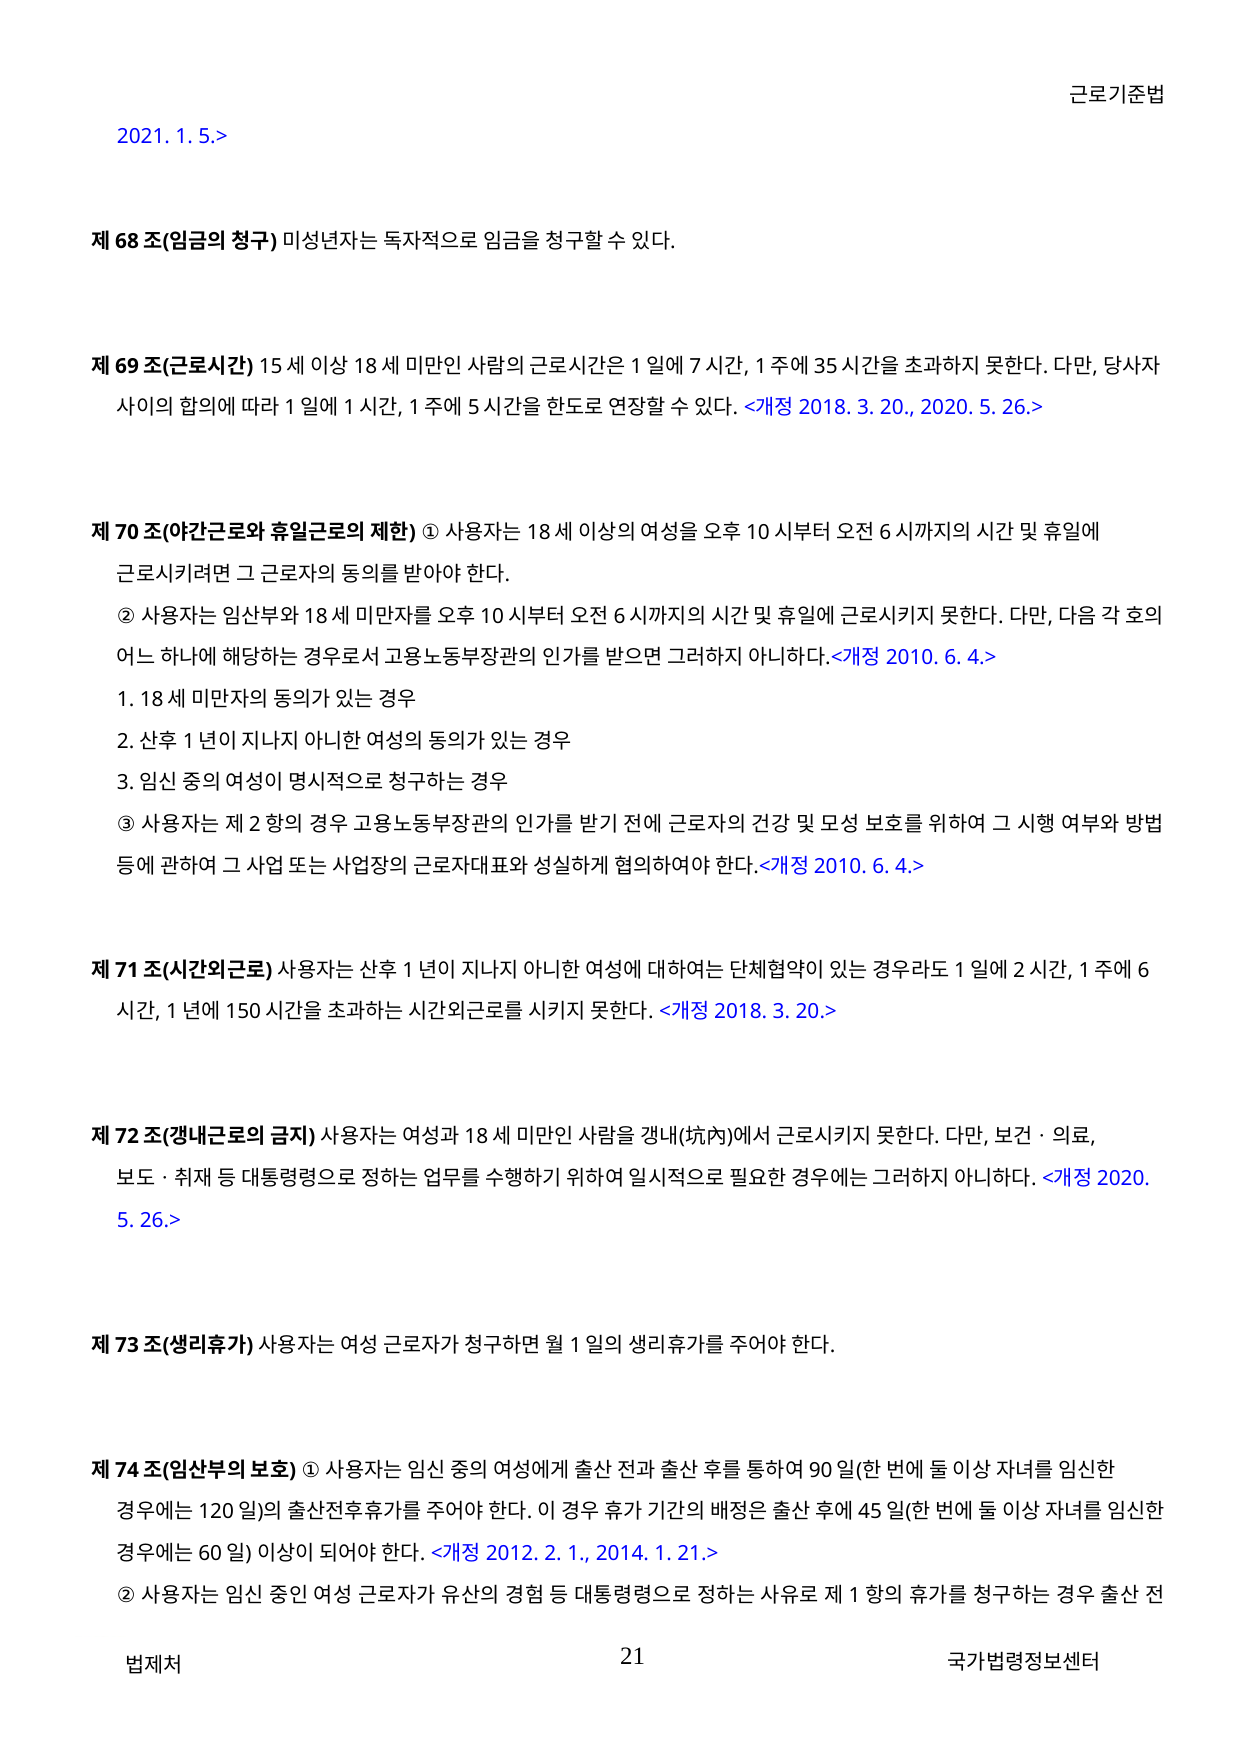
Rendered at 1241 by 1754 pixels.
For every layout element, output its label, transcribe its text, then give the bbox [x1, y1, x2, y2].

text ③ 사용자는 제2항의 경우 고용노동부장관의 인가를 받기 전에 근로자의 건강 및 모성 보호를 위하여 그 시행 여부와 방법 등에 관하여 그 사업 또는 사업장의 근로자대표와 성실하게 협의하여야 한다.<개정 2010. 6. 4.> [117, 796, 1165, 879]
text 제72조(갱내근로의 금지) 사용자는 여성과 18세 미만인 사람을 갱내(坑內)에서 근로시키지 못한다. 다만, 보건ㆍ의료, 보도ㆍ취재 등 대통령령으로 정하는 업무를 수행하기 위하여 일시적으로 필요한 경우에는 그러하지 아니하다. <개정 2020. 5. 26.> [92, 1108, 1165, 1233]
text 제71조(시간외근로) 사용자는 산후 1년이 지나지 아니한 여성에 대하여는 단체협약이 있는 경우라도 1일에 2시간, 1주에 6시간, 1년에 150시간을 초과하는 시간외근로를 시키지 못한다. <개정 2018. 3. 20.> [92, 942, 1165, 1025]
text 제73조(생리휴가) 사용자는 여성 근로자가 청구하면 월 1일의 생리휴가를 주어야 한다. [92, 1317, 1165, 1358]
text 제69조(근로시간) 15세 이상 18세 미만인 사람의 근로시간은 1일에 7시간, 1주에 35시간을 초과하지 못한다. 다만, 당사자 사이의 합의에 따라 1일에 1시간, 1주에 5시간을 한도로 연장할 수 있다. <개정 2018. 3. 20., 2020. 5. 26.> [92, 337, 1165, 421]
text 1. 18세 미만자의 동의가 있는 경우 [117, 671, 1165, 712]
text 제70조(야간근로와 휴일근로의 제한) ① 사용자는 18세 이상의 여성을 오후 10시부터 오전 6시까지의 시간 및 휴일에 근로시키려면 그 근로자의 동의를 받아야 한다. [92, 504, 1165, 587]
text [117, 1567, 1165, 1608]
text 2. 산후 1년이 지나지 아니한 여성의 동의가 있는 경우 [117, 712, 1165, 754]
text 제74조(임산부의 보호) ① 사용자는 임신 중의 여성에게 출산 전과 출산 후를 통하여 90일(한 번에 둘 이상 자녀를 임신한 경우에는 120일)의 출산전후휴가를 주어야 한다. 이 경우 휴가 기간의 배정은 출산 후에 45일(한 번에 둘 이상 자녀를 임신한 경우에는 60일) 이상이 되어야 한다. <개정 2012. 2. 1., 2014. 1. 21.> [92, 1442, 1165, 1567]
text 제68조(임금의 청구) 미성년자는 독자적으로 임금을 청구할 수 있다. [92, 212, 1165, 254]
text 3. 임신 중의 여성이 명시적으로 청구하는 경우 [117, 754, 1165, 796]
text ② 사용자는 임산부와 18세 미만자를 오후 10시부터 오전 6시까지의 시간 및 휴일에 근로시키지 못한다. 다만, 다음 각 호의 어느 하나에 해당하는 경우로서 고용노동부장관의 인가를 받으면 그러하지 아니하다.<개정 2010. 6. 4.> [117, 587, 1165, 671]
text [117, 108, 1165, 150]
